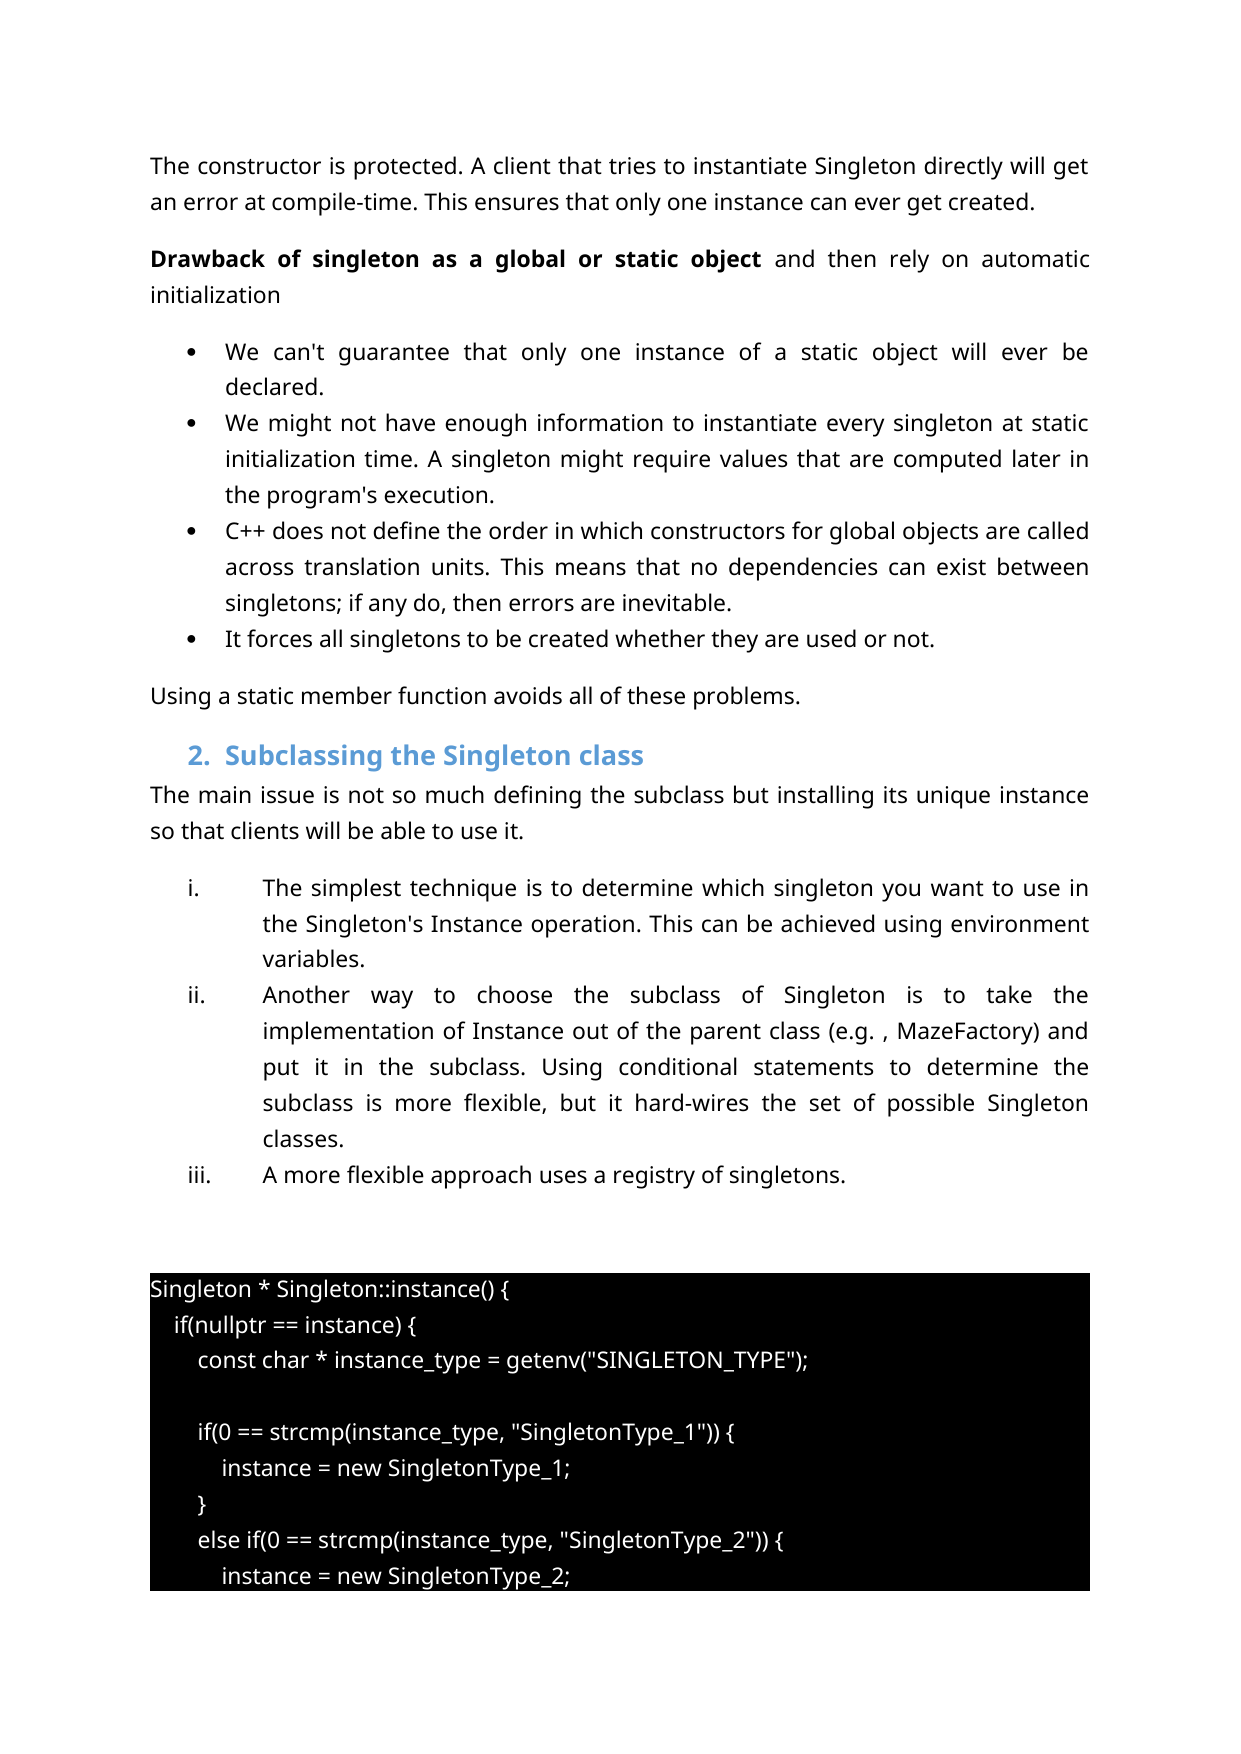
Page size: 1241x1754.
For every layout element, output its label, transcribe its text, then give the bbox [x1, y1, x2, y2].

text The constructor is protected. A client that tries to instantiate Singleton directly will get an error at compile-time. This ensures that only one instance can ever get created. [150, 150, 1090, 217]
list Another way to choose the subclass of Singleton is to take the implementation of Instance out of the parent class (e.g. , MazeFactory) and put it in the subclass. Using conditional statements to determine the subclass is more flexible, but it hard-wires the set of possible Singleton classes. [187, 979, 1090, 1154]
text Drawback of singleton as a global or static object and then rely on automatic initialization [150, 243, 1090, 310]
list A more flexible approach uses a registry of singletons. [187, 1159, 1090, 1190]
text if(0 == strcmp(instance_type, "SingletonType_1")) { [150, 1416, 1090, 1448]
list The simplest technique is to determine which singleton you want to use in the Singleton's Instance operation. This can be achieved using environment variables. [187, 872, 1090, 975]
text if(nullptr == instance) { [150, 1308, 1090, 1340]
text const char * instance_type = getenv("SINGLETON_TYPE"); [150, 1344, 1090, 1376]
text Singleton * Singleton::instance() { [150, 1273, 1090, 1304]
subtitle Subclassing the Singleton class [187, 736, 1090, 773]
text Using a static member function avoids all of these problems. [150, 680, 1090, 711]
text instance = new SingletonType_1; [150, 1452, 1090, 1483]
list C++ does not define the order in which constructors for global objects are called across translation units. This means that no dependencies can exist between singletons; if any do, then errors are inevitable. [187, 515, 1090, 618]
text } [150, 1488, 1090, 1519]
list We might not have enough information to instantiate every singleton at static initialization time. A singleton might require values that are computed later in the program's execution. [187, 407, 1090, 510]
text else if(0 == strcmp(instance_type, "SingletonType_2")) { [150, 1524, 1090, 1555]
list We can't guarantee that only one instance of a static object will ever be declared. [187, 335, 1090, 403]
text instance = new SingletonType_2; [150, 1560, 1090, 1591]
list It forces all singletons to be created whether they are used or not. [187, 623, 1090, 654]
text The main issue is not so much defining the subclass but installing its unique instance so that clients will be able to use it. [150, 779, 1090, 846]
